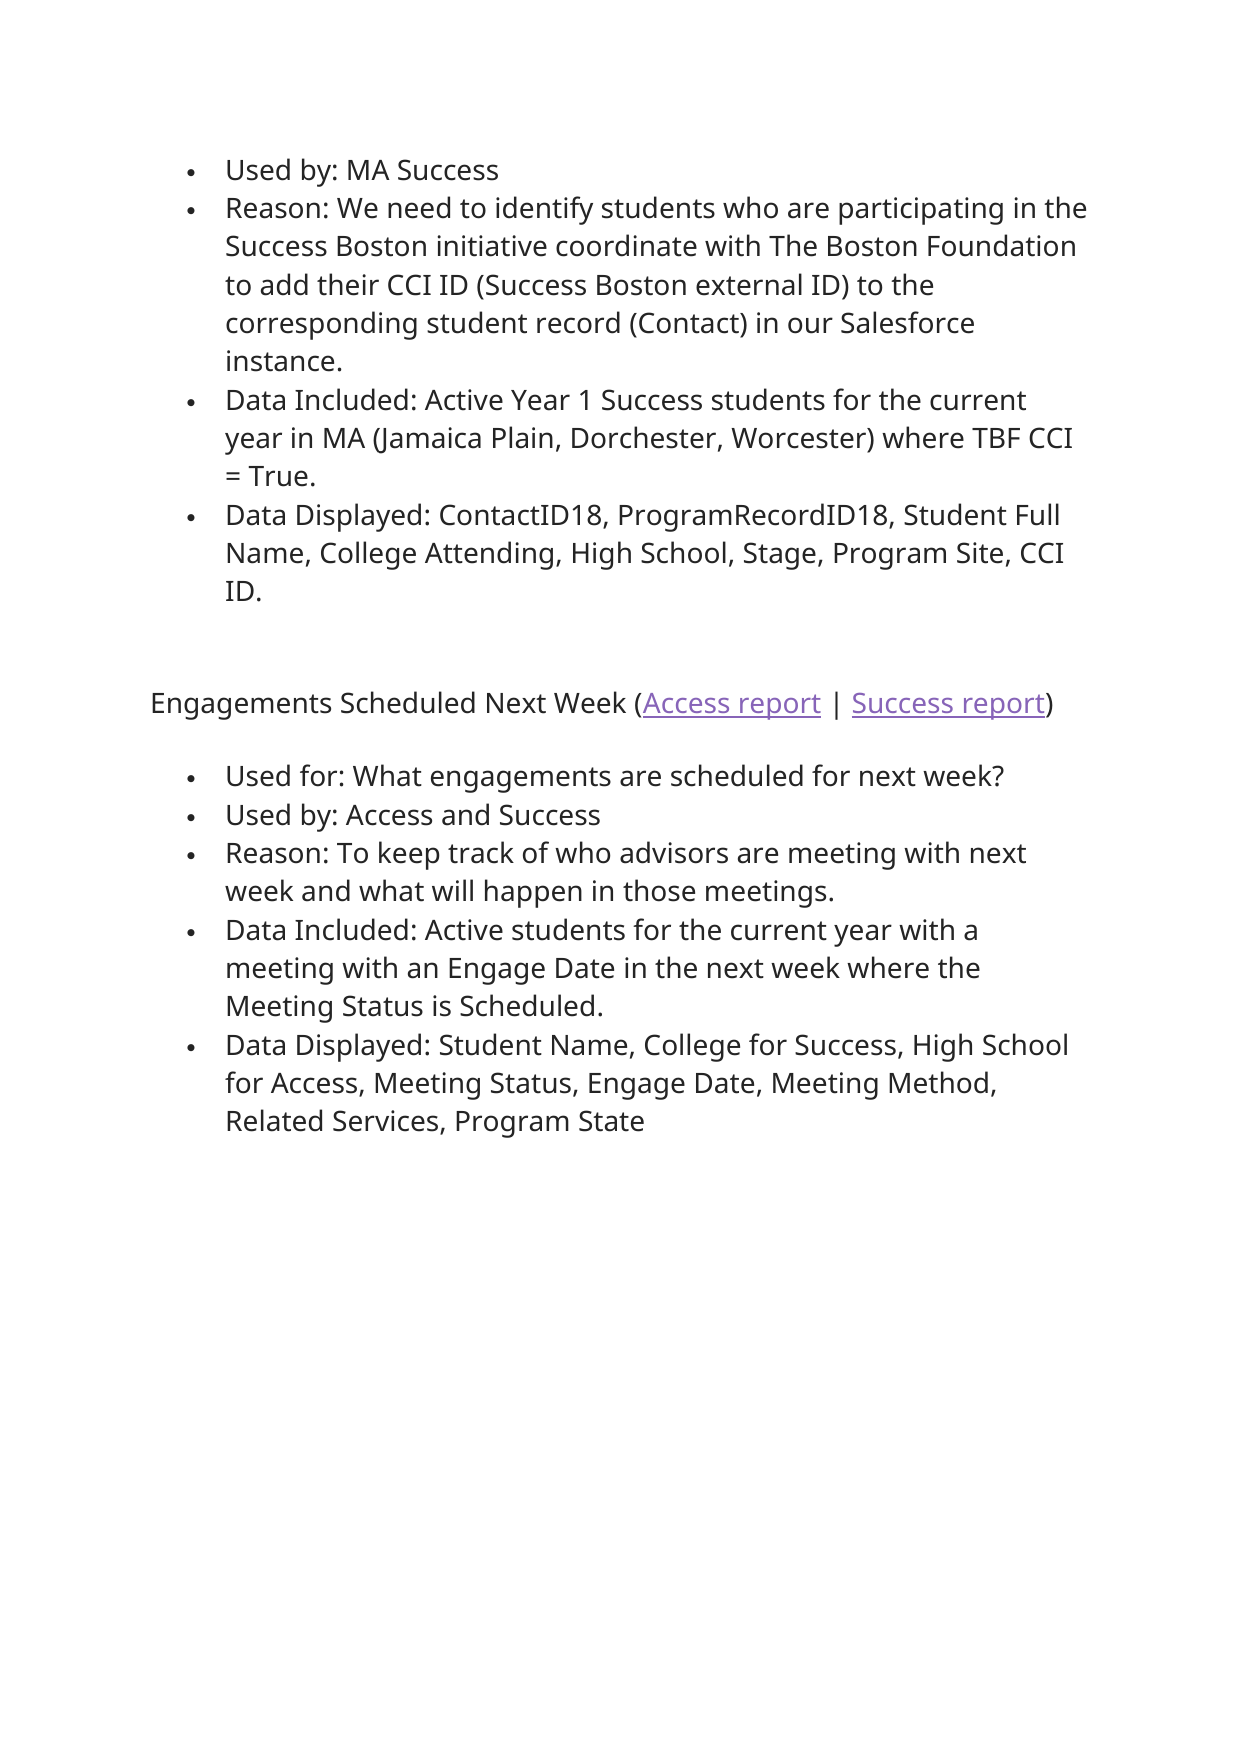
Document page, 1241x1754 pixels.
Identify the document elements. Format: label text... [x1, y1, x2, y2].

list Data Displayed: ContactID18, ProgramRecordID18, Student Full Name, College Attending, High School, Stage, Program Site, CCI ID. [187, 495, 1090, 610]
list Data Included: Active students for the current year with a meeting with an Engage Date in the next week where the Meeting Status is Scheduled. [187, 910, 1090, 1025]
text Engagements Scheduled Next Week (Access report | Success report) [150, 683, 1090, 722]
list Used for: What engagements are scheduled for next week? [187, 757, 1090, 795]
list Used by: MA Success [187, 150, 1090, 188]
list Reason: To keep track of who advisors are meeting with next week and what will happen in those meetings. [187, 833, 1090, 910]
list Used by: Access and Success [187, 795, 1090, 833]
list Data Included: Active Year 1 Success students for the current year in MA (Jamaica Plain, Dorchester, Worcester) where TBF CCI = True. [187, 380, 1090, 495]
list Reason: We need to identify students who are participating in the Success Boston initiative coordinate with The Boston Foundation to add their CCI ID (Success Boston external ID) to the corresponding student record (Contact) in our Salesforce instance. [187, 188, 1090, 380]
list Data Displayed: Student Name, College for Success, High School for Access, Meeting Status, Engage Date, Meeting Method, Related Services, Program State [187, 1025, 1090, 1140]
